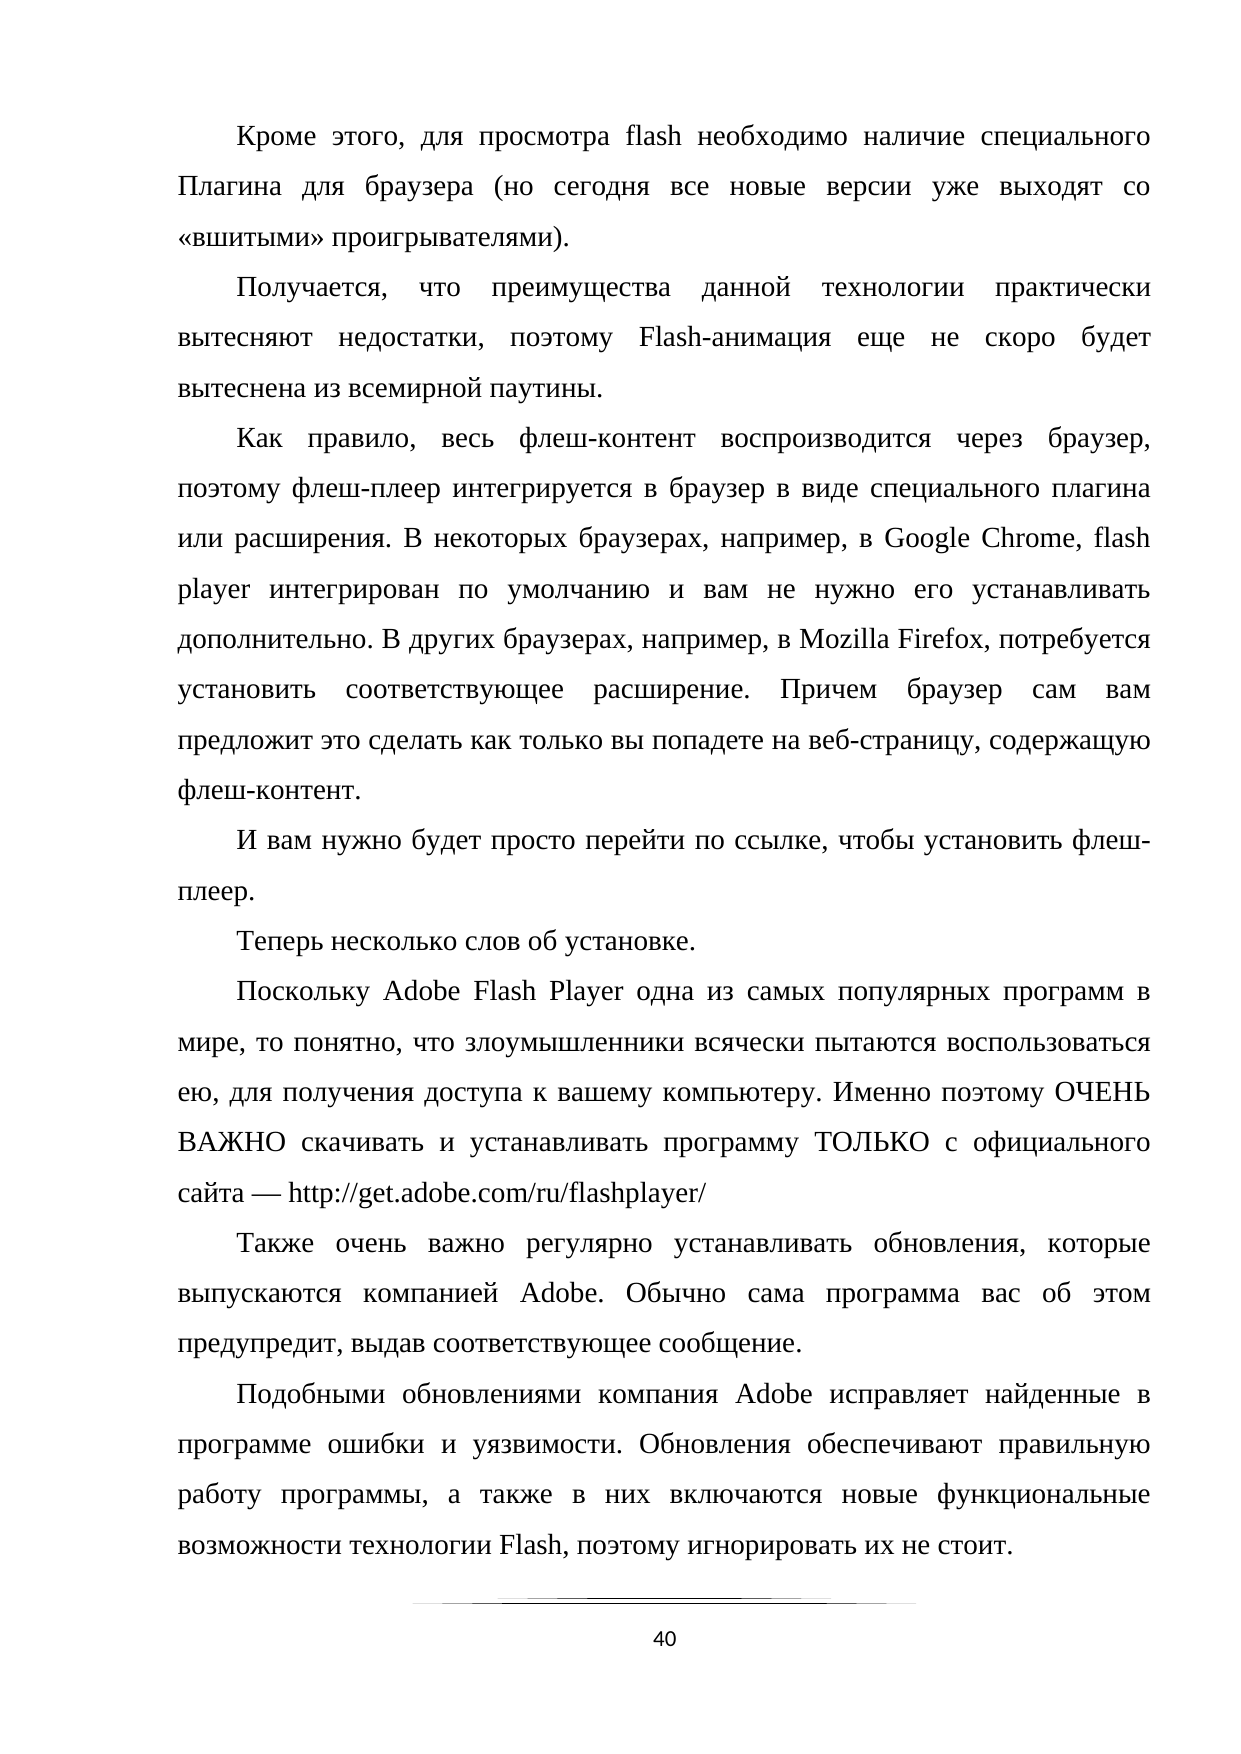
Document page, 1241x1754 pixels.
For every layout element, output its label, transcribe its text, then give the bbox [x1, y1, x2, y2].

text Как правило, весь флеш-контент воспроизводится через браузер, поэтому флеш-плеер интегрируется в браузер в виде специального плагина или расширения. В некоторых браузерах, например, в Google Chrome, flash player интегрирован по умолчанию и вам не нужно его устанавливать дополнительно. В других браузерах, например, в Mozilla Firefox, потребуется установить соответствующее расширение. Причем браузер сам вам предложит это сделать как только вы попадете на веб-страницу, содержащую флеш-контент. [177, 420, 1152, 806]
text Подобными обновлениями компания Adobe исправляет найденные в программе ошибки и уязвимости. Обновления обеспечивают правильную работу программы, а также в них включаются новые функциональные возможности технологии Flash, поэтому игнорировать их не стоит. [177, 1376, 1152, 1560]
text Поскольку Adobe Flash Player одна из самых популярных программ в мире, то понятно, что злоумышленники всячески пытаются воспользоваться ею, для получения доступа к вашему компьютеру. Именно поэтому ОЧЕНЬ ВАЖНО скачивать и устанавливать программу ТОЛЬКО с официального сайта — http://get.adobe.com/ru/flashplayer/ [177, 973, 1152, 1208]
text Также очень важно регулярно устанавливать обновления, которые выпускаются компанией Adobe. Обычно сама программа вас об этом предупредит, выдав соответствующее сообщение. [177, 1225, 1152, 1359]
text Кроме этого, для просмотра flash необходимо наличие специального Плагина для браузера (но сегодня все новые версии уже выходят со «вшитыми» проигрывателями). [177, 118, 1152, 252]
text Получается, что преимущества данной технологии практически вытесняют недостатки, поэтому Flash-анимация еще не скоро будет вытеснена из всемирной паутины. [177, 269, 1152, 403]
text Теперь несколько слов об установке. [177, 923, 1152, 957]
text И вам нужно будет просто перейти по ссылке, чтобы установить флеш-плеер. [177, 822, 1152, 906]
